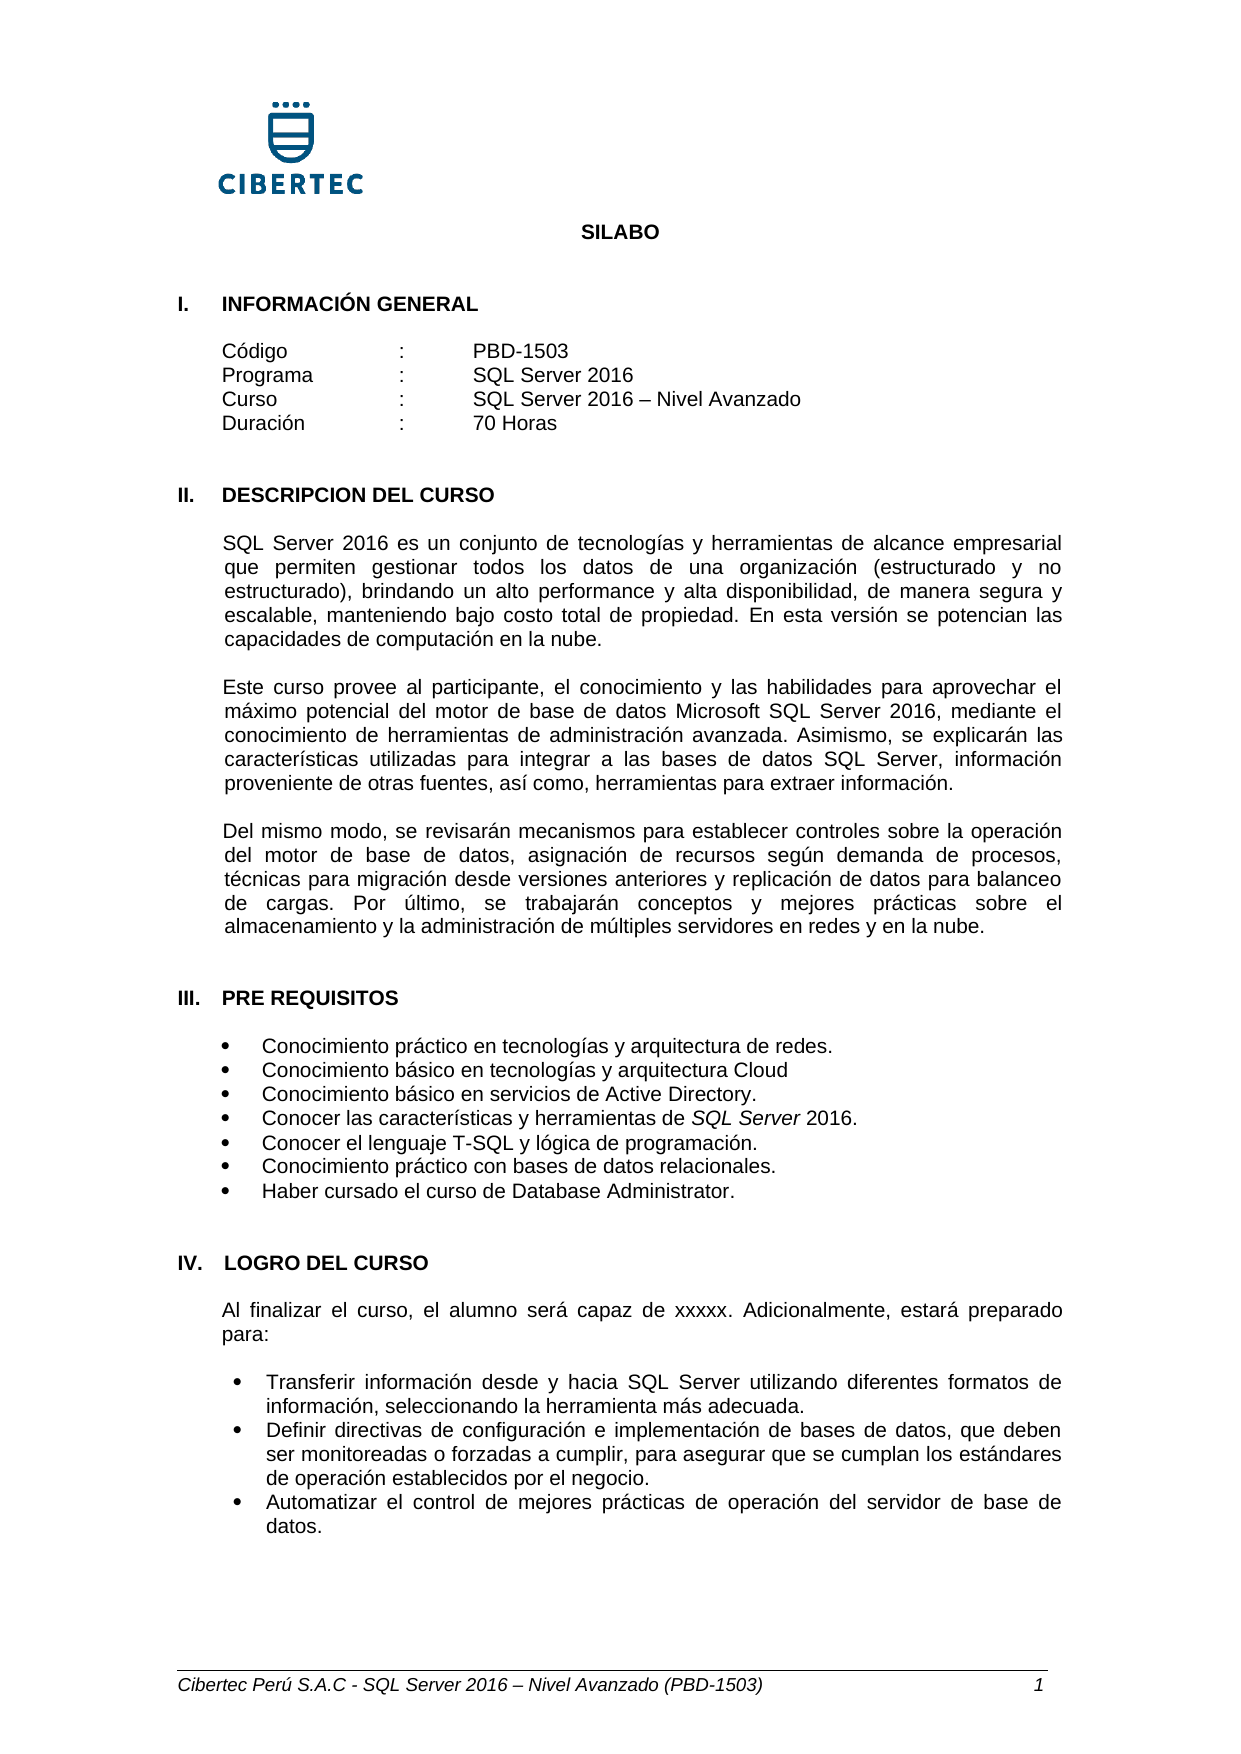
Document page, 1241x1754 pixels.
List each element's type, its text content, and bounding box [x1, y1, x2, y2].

list Conocer las características y herramientas de SQL Server 2016. [222, 1106, 1063, 1130]
text Al finalizar el curso, el alumno será capaz de xxxxx. Adicionalmente, estará preparado para: [222, 1298, 1063, 1346]
subtitle DESCRIPCION DEL CURSO [177, 483, 1063, 507]
text SQL Server 2016 es un conjunto de tecnologías y herramientas de alcance empresarial que permiten gestionar todos los datos de una organización (estructurado y no estructurado), brindando un alto performance y alta disponibilidad, de manera segura y escalable, manteniendo bajo costo total de propiedad. En esta versión se potencian las capacidades de computación en la nube. [222, 531, 1063, 651]
text Curso : SQL Server 2016 – Nivel Avanzado [222, 387, 1063, 411]
list Conocimiento básico en tecnologías y arquitectura Cloud [222, 1058, 1063, 1082]
list Conocimiento práctico en tecnologías y arquitectura de redes. [222, 1034, 1063, 1058]
list Haber cursado el curso de Database Administrator. [222, 1178, 1063, 1202]
subtitle SILABO [177, 219, 1063, 243]
subtitle LOGRO DEL CURSO [177, 1250, 1063, 1274]
text Programa : SQL Server 2016 [222, 363, 1063, 387]
list Definir directivas de configuración e implementación de bases de datos, que deben ser monitoreadas o forzadas a cumplir, para asegurar que se cumplan los estándares de operación establecidos por el negocio. [233, 1418, 1063, 1490]
list Conocimiento básico en servicios de Active Directory. [222, 1082, 1063, 1106]
subtitle INFORMACIÓN GENERAL [177, 291, 1063, 315]
list Transferir información desde y hacia SQL Server utilizando diferentes formatos de información, seleccionando la herramienta más adecuada. [233, 1370, 1063, 1418]
text Duración : 70 Horas [222, 411, 1063, 435]
text Del mismo modo, se revisarán mecanismos para establecer controles sobre la operación del motor de base de datos, asignación de recursos según demanda de procesos, técnicas para migración desde versiones anteriores y replicación de datos para balanceo de cargas. Por último, se trabajarán conceptos y mejores prácticas sobre el almacenamiento y la administración de múltiples servidores en redes y en la nube. [222, 818, 1063, 938]
list Automatizar el control de mejores prácticas de operación del servidor de base de datos. [233, 1490, 1063, 1538]
list Conocer el lenguaje T-SQL y lógica de programación. [222, 1130, 1063, 1154]
picture [218, 102, 363, 194]
text Código : PBD-1503 [222, 339, 1063, 363]
list Conocimiento práctico con bases de datos relacionales. [222, 1154, 1063, 1178]
text Este curso provee al participante, el conocimiento y las habilidades para aprovechar el máximo potencial del motor de base de datos Microsoft SQL Server 2016, mediante el conocimiento de herramientas de administración avanzada. Asimismo, se explicarán las características utilizadas para integrar a las bases de datos SQL Server, información proveniente de otras fuentes, así como, herramientas para extraer información. [222, 675, 1063, 794]
subtitle PRE REQUISITOS [177, 986, 1063, 1010]
